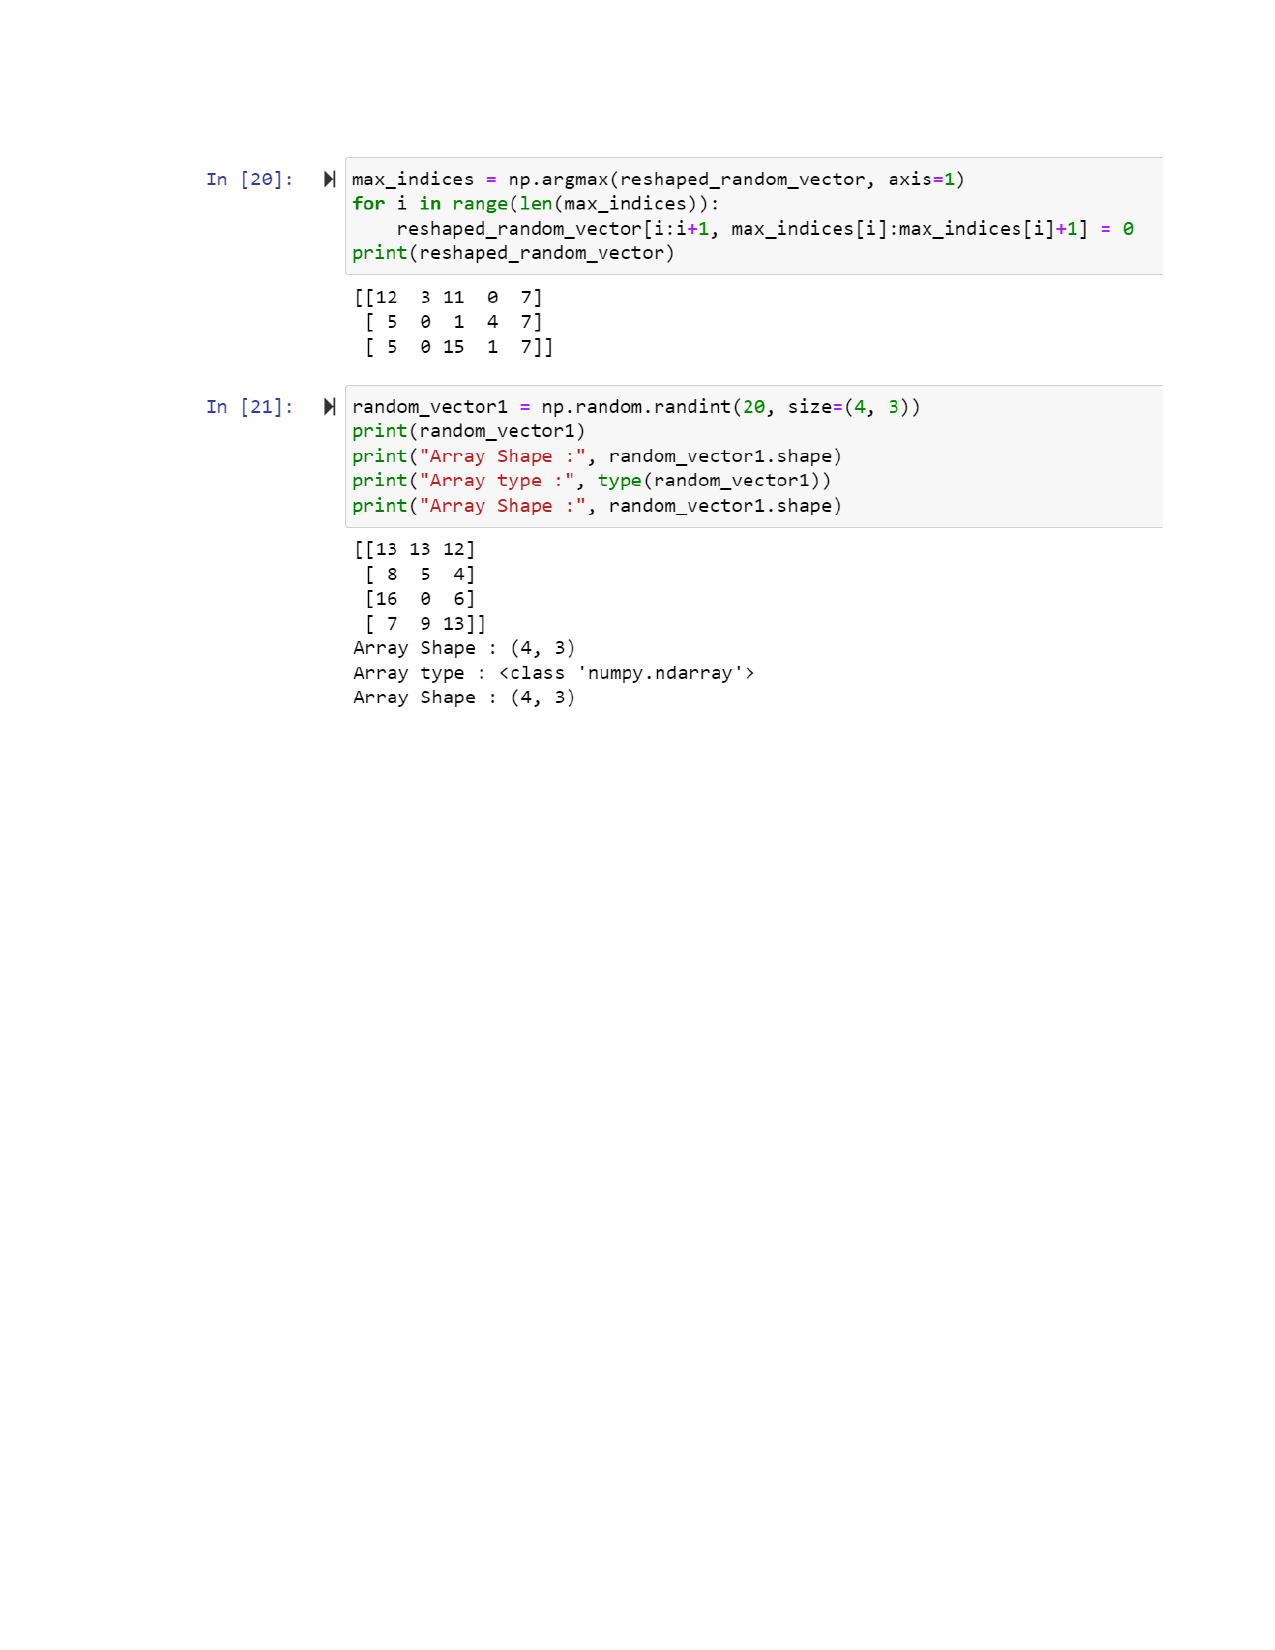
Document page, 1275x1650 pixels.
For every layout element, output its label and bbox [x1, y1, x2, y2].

picture [187, 150, 1163, 728]
